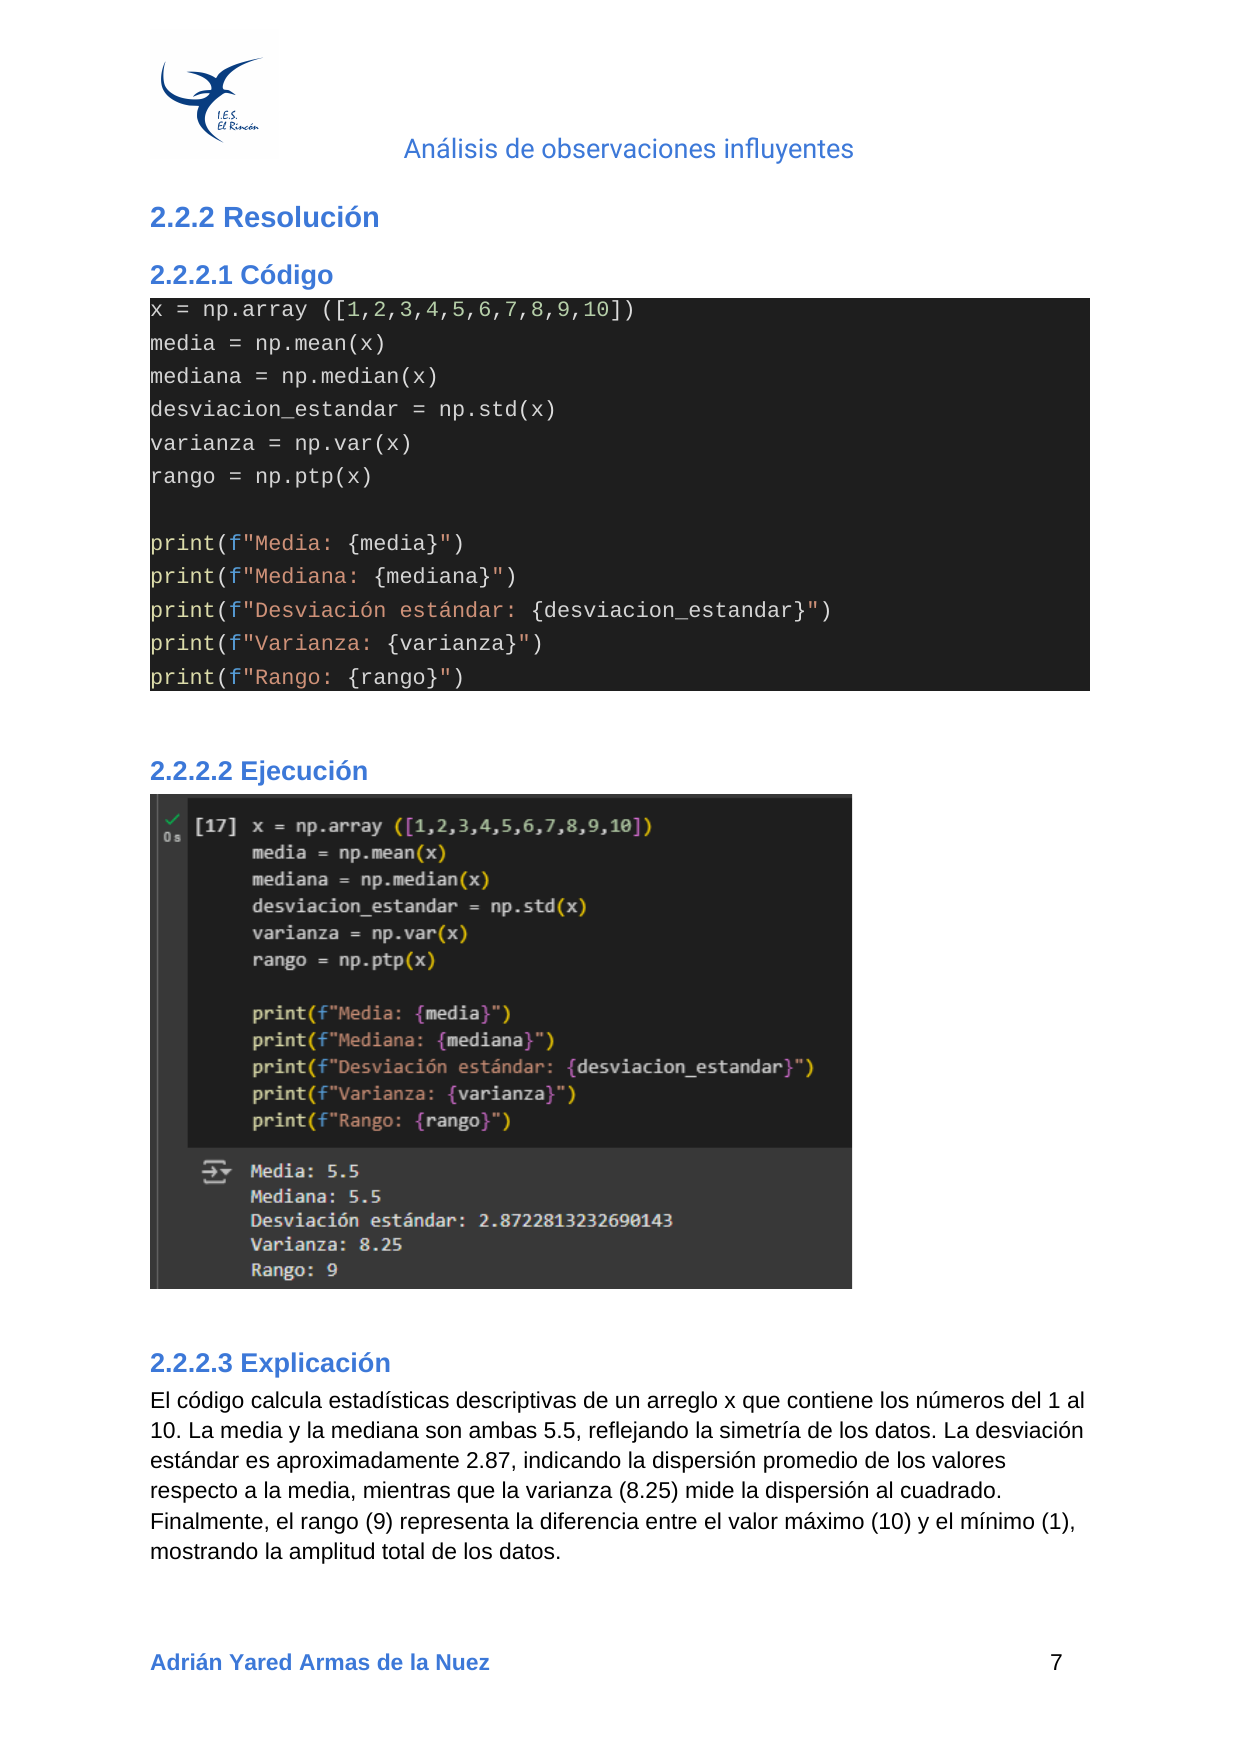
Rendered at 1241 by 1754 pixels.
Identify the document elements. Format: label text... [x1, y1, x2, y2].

text x = np.array ([1,2,3,4,5,6,7,8,9,10]) [150, 298, 1090, 323]
text print(f"Varianza: {varianza}") [150, 633, 1090, 657]
subtitle 2.2.2.1 Código [150, 259, 1090, 290]
text print(f"Mediana: {mediana}") [150, 566, 1090, 591]
text print(f"Media: {media}") [150, 532, 1090, 557]
text mediana = np.median(x) [150, 365, 1090, 390]
picture [150, 29, 279, 159]
text El código calcula estadísticas descriptivas de un arreglo x que contiene los números del 1 al 10. La media y la mediana son ambas 5.5, reflejando la simetría de los datos. La desviación estándar es aproximadamente 2.87, indicando la dispersión promedio de los valores respecto a la media, mientras que la varianza (8.25) mide la dispersión al cuadrado. Finalmente, el rango (9) representa la diferencia entre el valor máximo (10) y el mínimo (1), mostrando la amplitud total de los datos. [150, 1387, 1090, 1564]
text print(f"Rango: {rango}") [150, 666, 1090, 691]
text varianza = np.var(x) [150, 432, 1090, 457]
text print(f"Desviación estándar: {desviacion_estandar}") [150, 599, 1090, 624]
text desviacion_estandar = np.std(x) [150, 398, 1090, 423]
picture [150, 794, 853, 1289]
text rango = np.ptp(x) [150, 465, 1090, 490]
subtitle 2.2.2 Resolución [150, 200, 1090, 234]
text media = np.mean(x) [150, 332, 1090, 356]
subtitle 2.2.2.2 Ejecución [150, 755, 1090, 786]
subtitle 2.2.2.3 Explicación [150, 1347, 1090, 1378]
